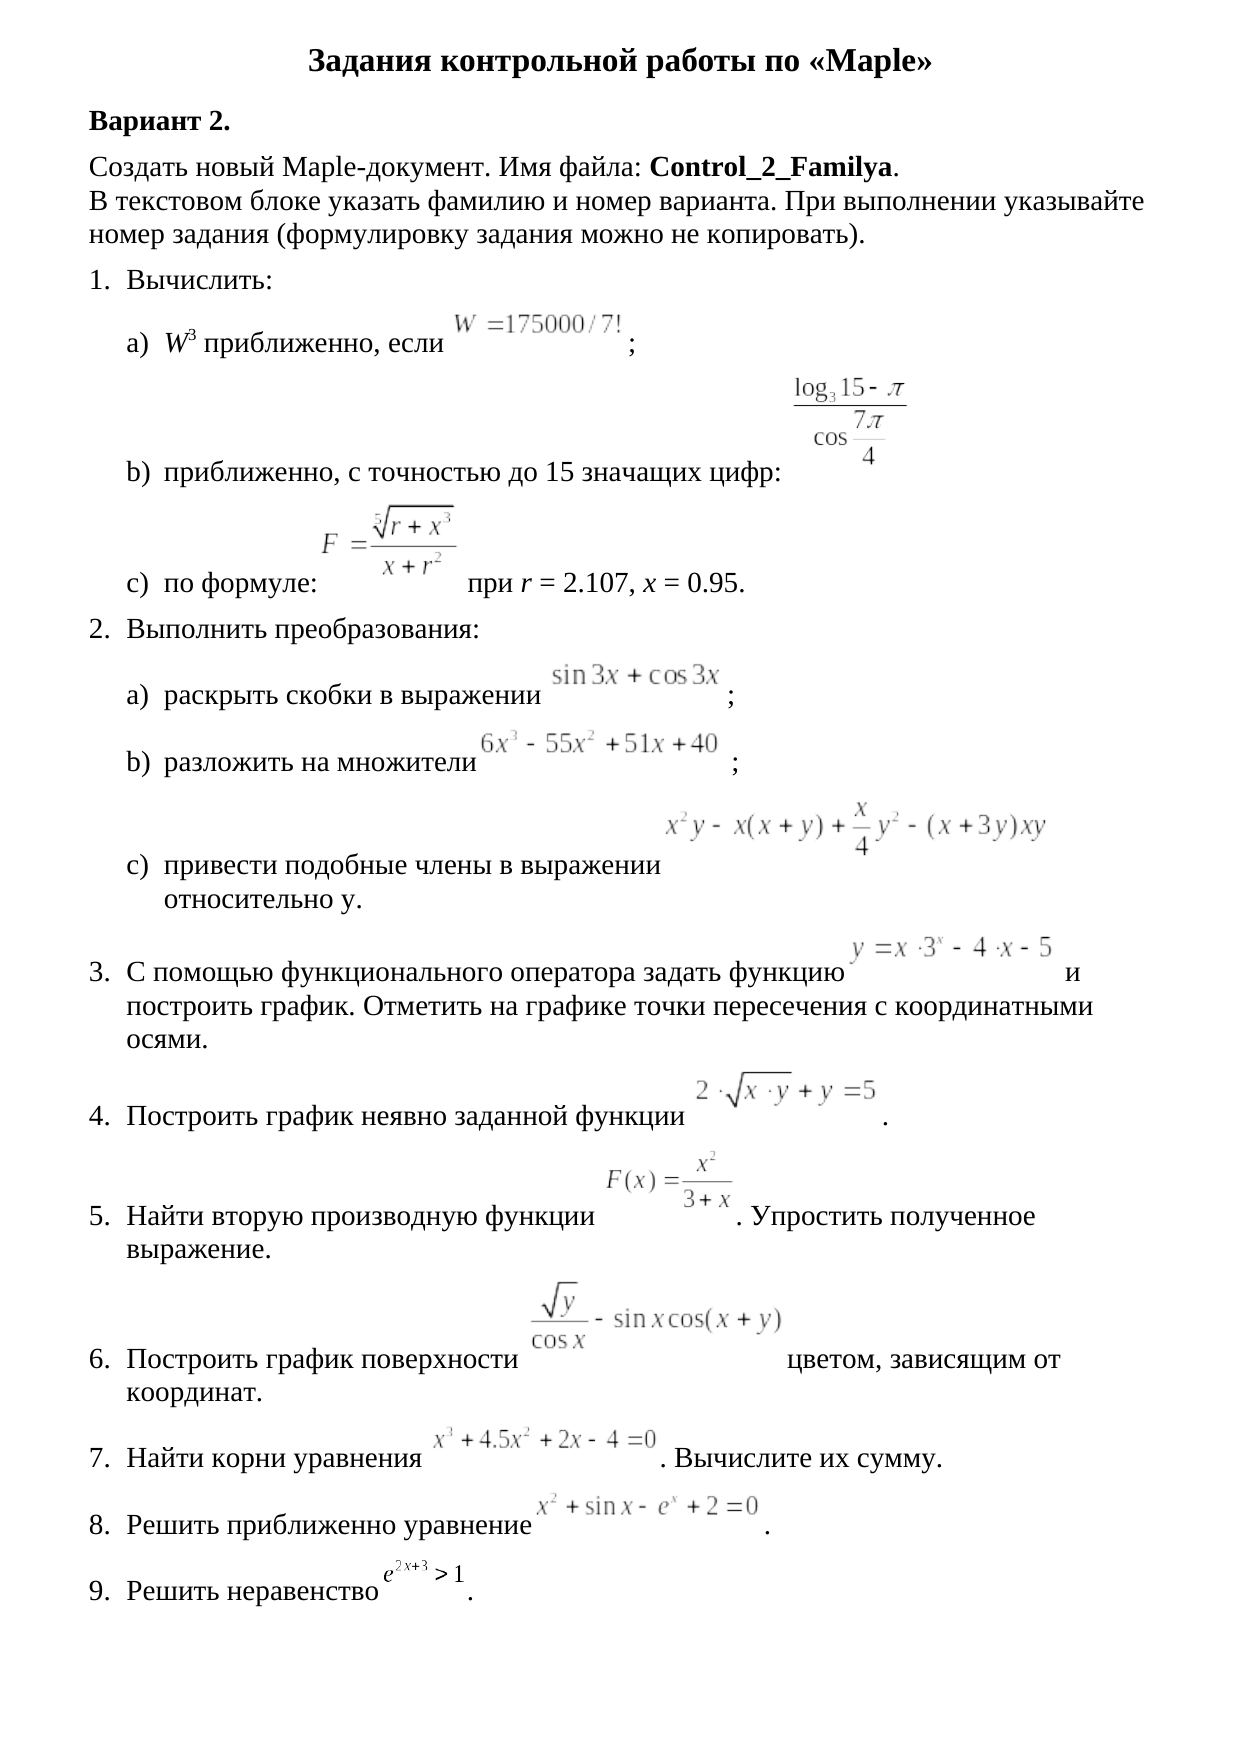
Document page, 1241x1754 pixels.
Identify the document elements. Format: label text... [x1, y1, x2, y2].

list раскрыть скобки в выражении ; [126, 657, 1152, 711]
subtitle Вариант 2. [89, 103, 1152, 137]
list Выполнить преобразования: [89, 611, 1152, 645]
list приближенно, с точностью до 15 значащих цифр: [126, 371, 1152, 488]
list по формуле: при r = 2.107, x = 0.95. [126, 501, 1152, 599]
list С помощью функционального оператора задать функцию и построить график. Отметить на графике точки пересечения с координатными осями. [89, 927, 1152, 1055]
list Решить неравенство. [89, 1553, 1152, 1606]
subtitle Задания контрольной работы по «Maple» [89, 40, 1152, 78]
list привести подобные члены в выраженииотносительно y. [126, 790, 1152, 914]
list Построить график неявно заданной функции . [89, 1067, 1152, 1132]
list разложить на множители ; [126, 723, 1152, 778]
list Решить приближенно уравнение. [89, 1486, 1152, 1541]
text Создать новый Maple-документ. Имя файла: Control_2_Familya. В текстовом блоке указать фамилию и номер варианта. При выполнении указывайте номер задания (формулировку задания можно не копировать). [89, 149, 1152, 250]
list W3 приближенно, если ; [126, 308, 1152, 358]
list Построить график поверхности цветом, зависящим от координат. [89, 1278, 1152, 1408]
list Вычислить: [89, 262, 1152, 296]
list Найти вторую производную функции . Упростить полученное выражение. [89, 1144, 1152, 1265]
list Найти корни уравнения . Вычислите их сумму. [89, 1421, 1152, 1474]
